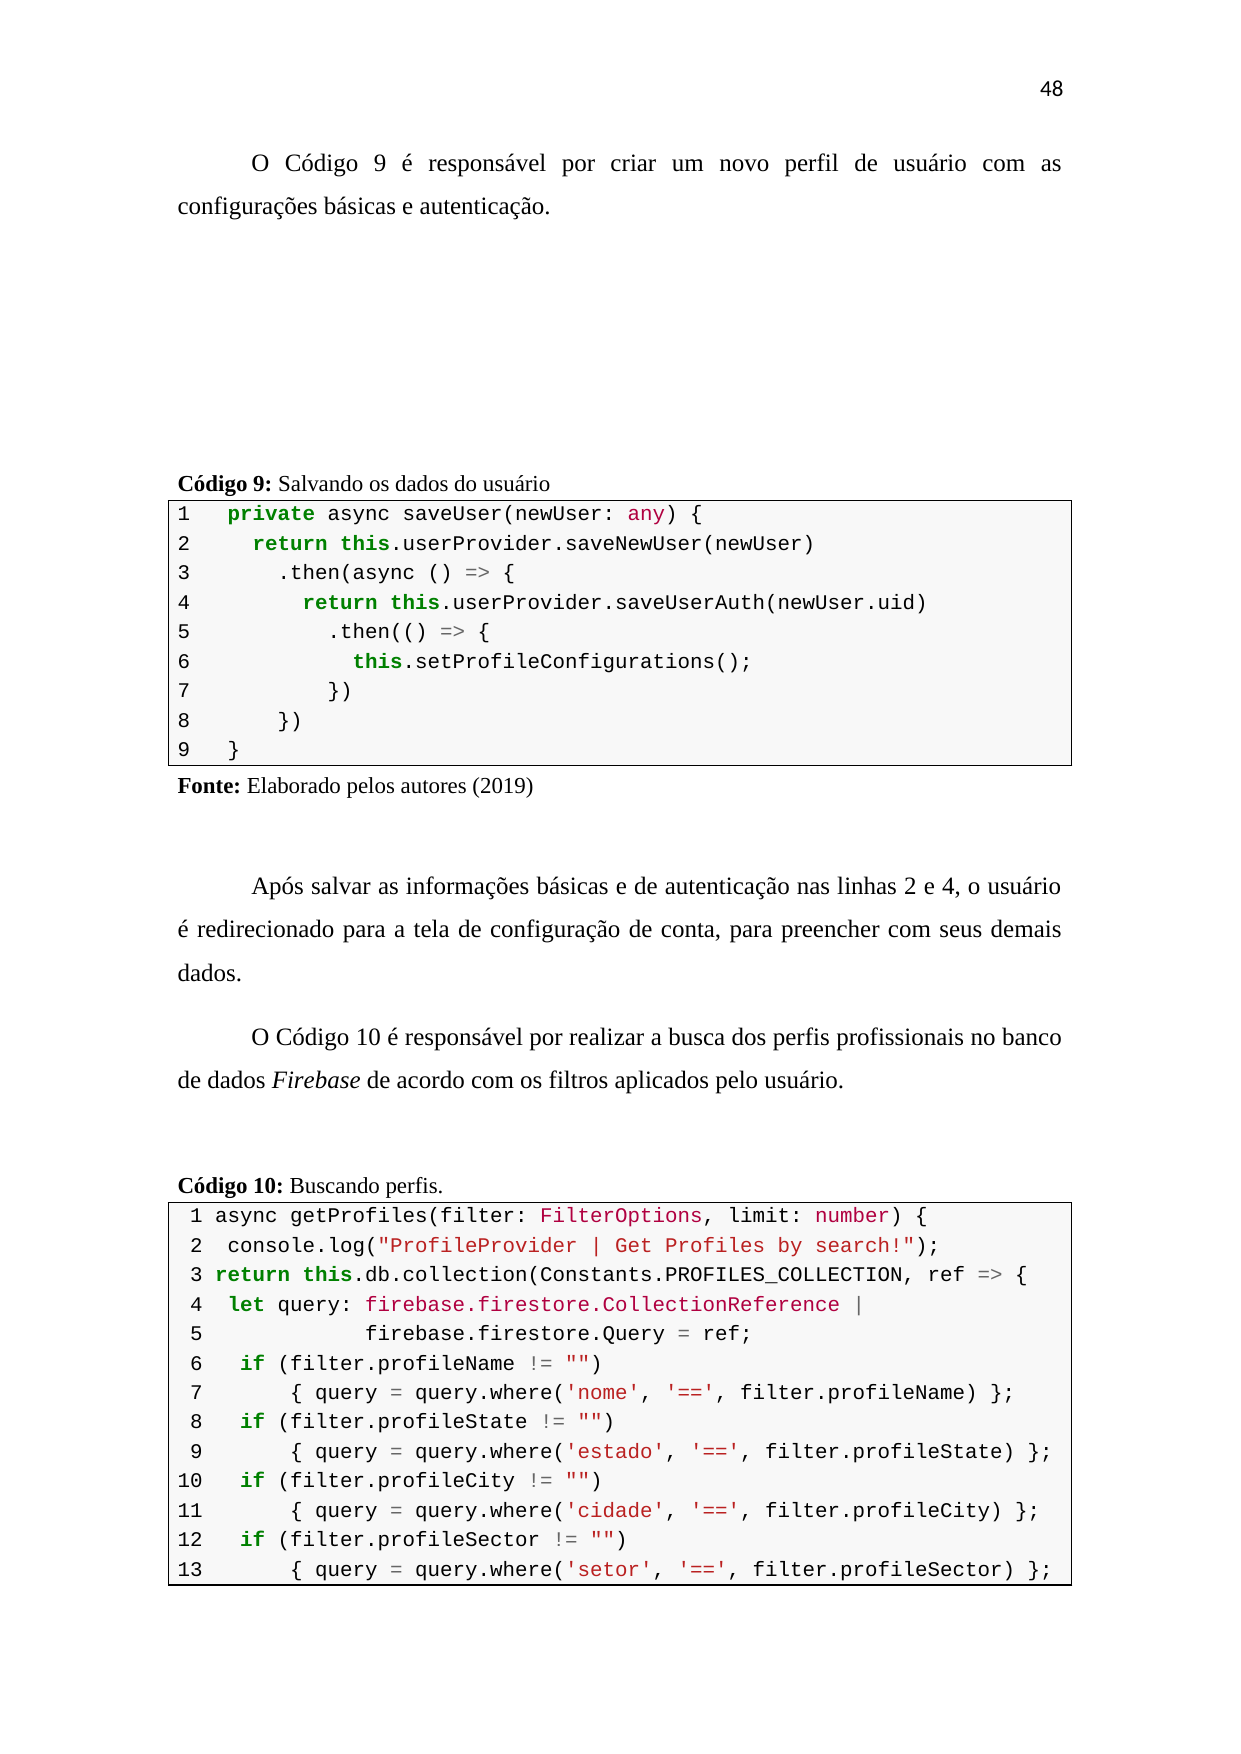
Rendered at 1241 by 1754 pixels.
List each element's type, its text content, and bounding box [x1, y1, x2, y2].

text 9 } [169, 736, 1071, 765]
text 6 if (filter.profileName != "") [169, 1349, 1071, 1376]
text 1 async getProfiles(filter: FilterOptions, limit: number) { [169, 1203, 1071, 1229]
text O Código 9 é responsável por criar um novo perfil de usuário com as configurações básicas e autenticação. [177, 148, 1063, 219]
text 5 firebase.firestore.Query = ref; [169, 1320, 1071, 1347]
text 8 if (filter.profileState != "") [169, 1408, 1071, 1435]
text 2 console.log("ProfileProvider | Get Profiles by search!"); [169, 1231, 1071, 1258]
text 4 let query: firebase.firestore.CollectionReference | [169, 1290, 1071, 1317]
text 8 }) [169, 707, 1071, 733]
text Após salvar as informações básicas e de autenticação nas linhas 2 e 4, o usuário é redirecionado para a tela de configuração de conta, para preencher com seus demais dados. [177, 871, 1063, 986]
text 1 private async saveUser(newUser: any) { [169, 501, 1071, 527]
text 3 return this.db.collection(Constants.PROFILES_COLLECTION, ref => { [169, 1261, 1071, 1288]
text 9 { query = query.where('estado', '==', filter.profileState) }; [169, 1438, 1071, 1464]
text O Código 10 é responsável por realizar a busca dos perfis profissionais no banco de dados Firebase de acordo com os filtros aplicados pelo usuário. [177, 1022, 1063, 1093]
text 7 }) [169, 677, 1071, 704]
text 10 if (filter.profileCity != "") [169, 1467, 1071, 1494]
text 4 return this.userProvider.saveUserAuth(newUser.uid) [169, 589, 1071, 616]
text 7 { query = query.where('nome', '==', filter.profileName) }; [169, 1379, 1071, 1406]
text 6 this.setProfileConfigurations(); [169, 648, 1071, 674]
text 3 .then(async () => { [169, 559, 1071, 586]
text Código 9: Salvando os dados do usuário [177, 470, 1063, 496]
text Código 10: Buscando perfis. [177, 1172, 1063, 1198]
text 11 { query = query.where('cidade', '==', filter.profileCity) }; [169, 1497, 1071, 1523]
text 2 return this.userProvider.saveNewUser(newUser) [169, 530, 1071, 557]
text 5 .then(() => { [169, 618, 1071, 645]
text Fonte: Elaborado pelos autores (2019) [177, 772, 1063, 798]
text 13 { query = query.where('setor', '==', filter.profileSector) }; [169, 1556, 1071, 1584]
text 12 if (filter.profileSector != "") [169, 1526, 1071, 1553]
